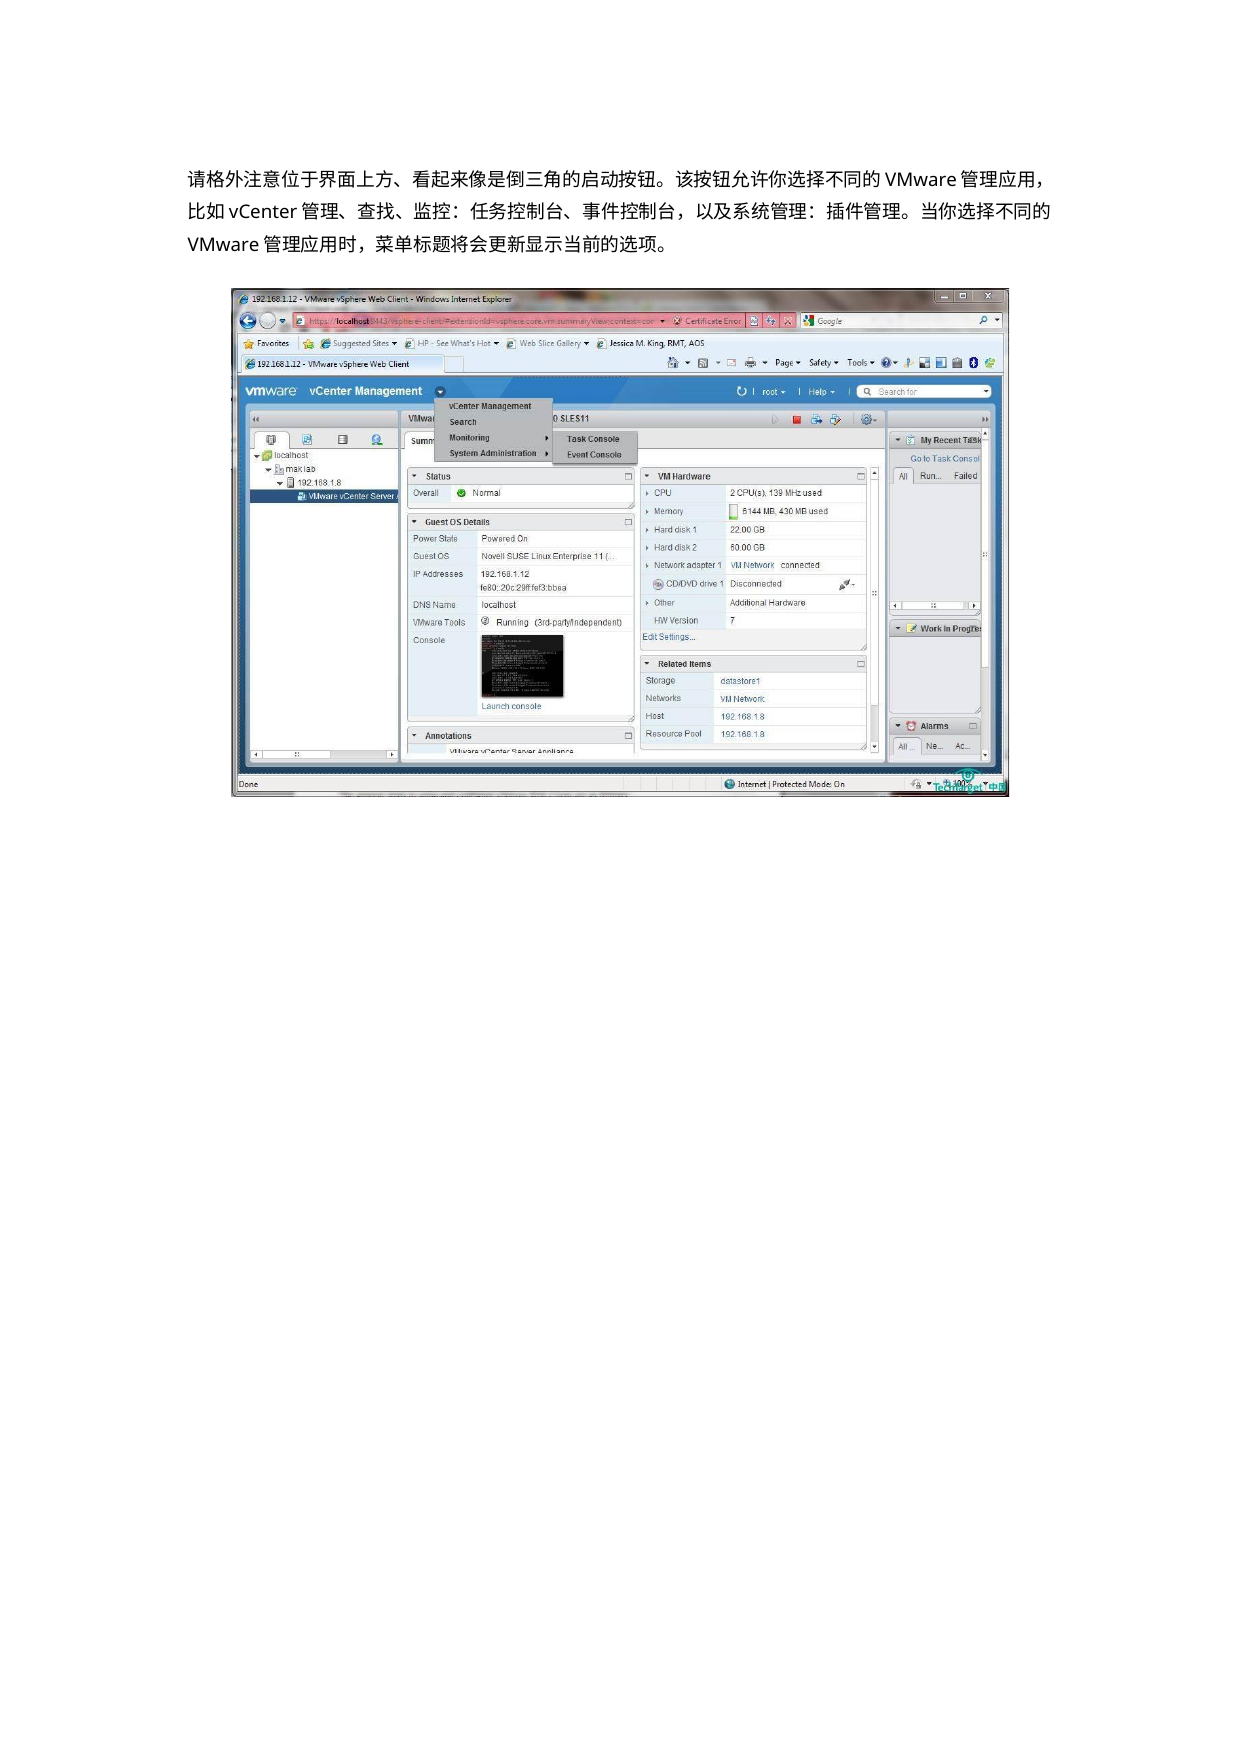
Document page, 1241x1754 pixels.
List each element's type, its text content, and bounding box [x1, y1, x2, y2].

text 请格外注意位于界面上方、看起来像是倒三角的启动按钮。该按钮允许你选择不同的VMware管理应用，比如vCenter管理、查找、监控：任务控制台、事件控制台，以及系统管理：插件管理。当你选择不同的VMware管理应用时，菜单标题将会更新显示当前的选项。 [187, 162, 1053, 259]
picture [231, 288, 1010, 797]
